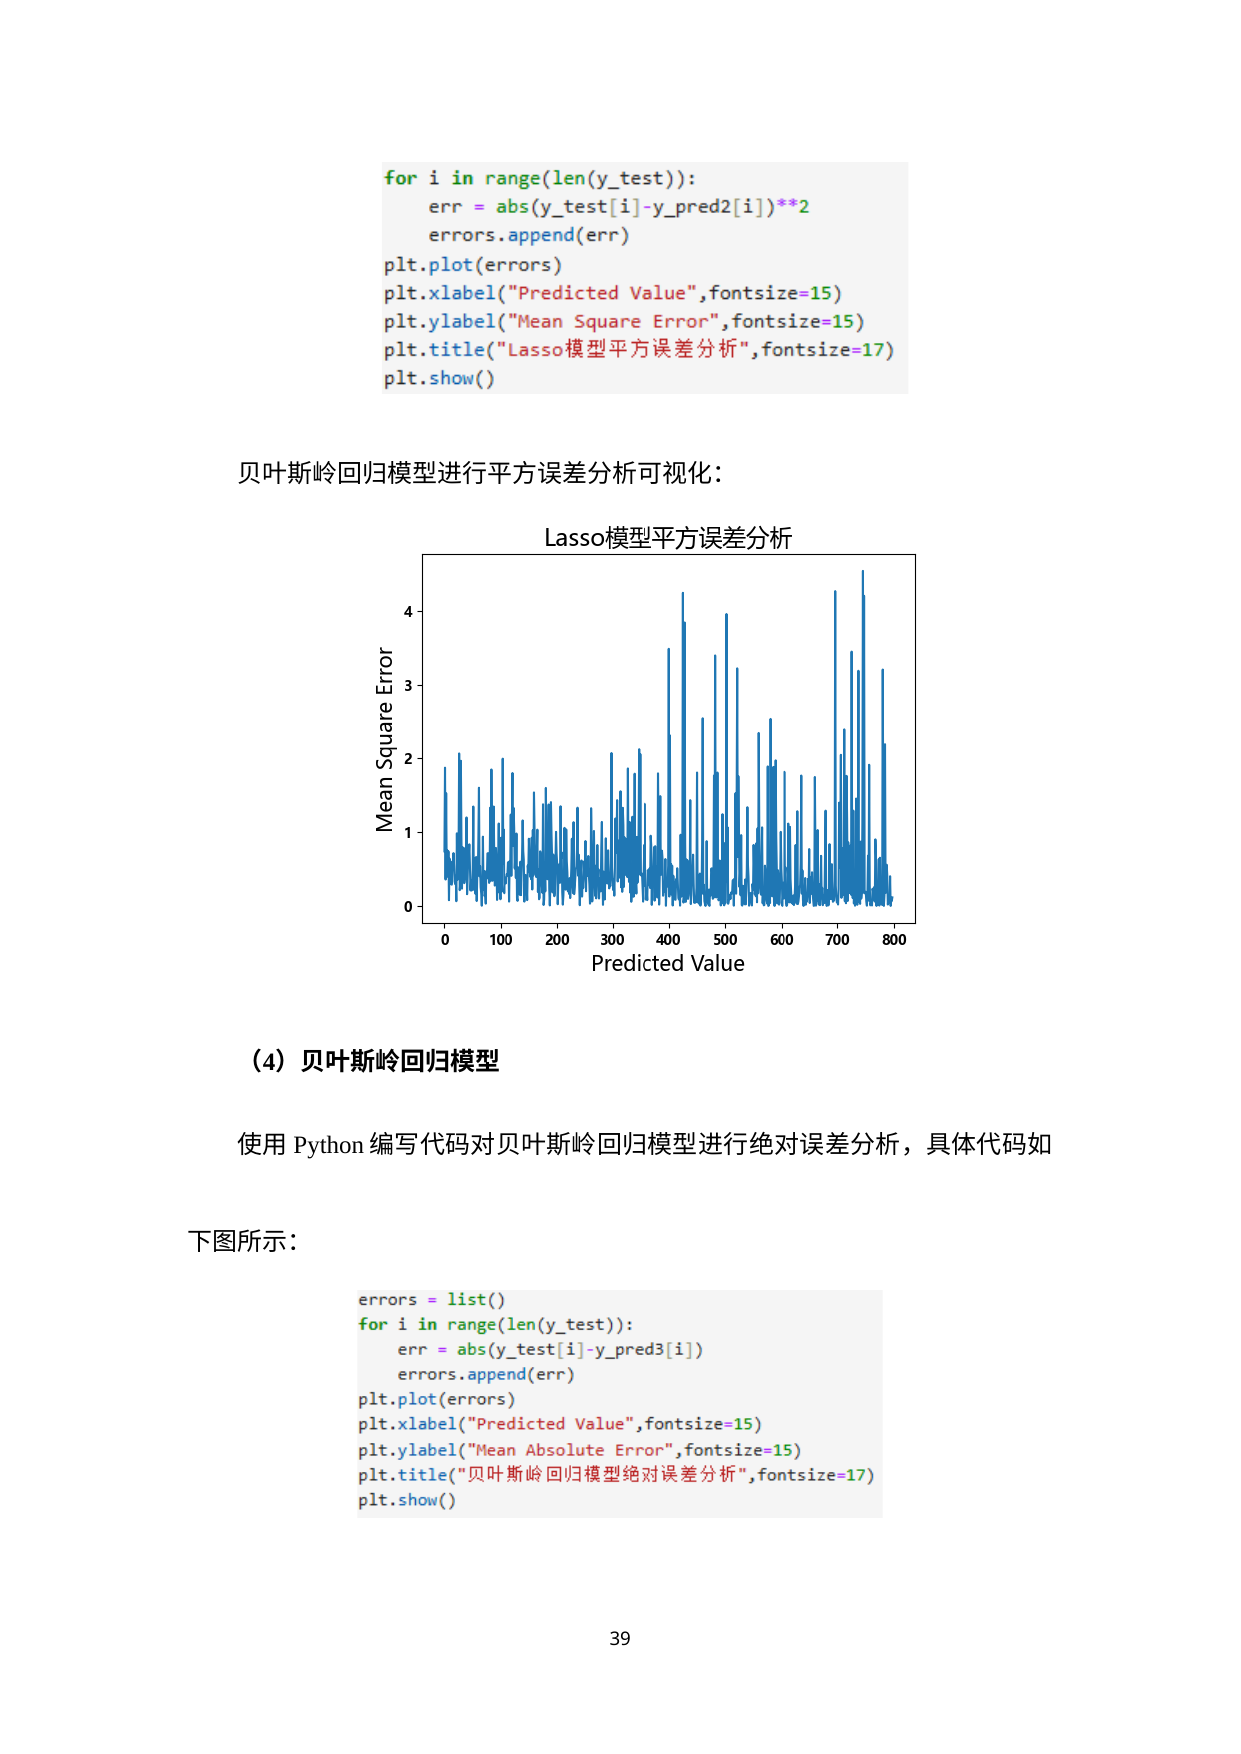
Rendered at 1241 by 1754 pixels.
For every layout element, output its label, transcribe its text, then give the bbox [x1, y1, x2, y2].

list （4）贝叶斯岭回归模型 [187, 1027, 1053, 1092]
picture [381, 162, 909, 394]
picture [367, 522, 923, 979]
list 使用Python编写代码对贝叶斯岭回归模型进行绝对误差分析，具体代码如下图所示： [187, 1110, 1053, 1272]
list 贝叶斯岭回归模型进行平方误差分析可视化： [187, 439, 1053, 504]
picture [357, 1290, 883, 1518]
